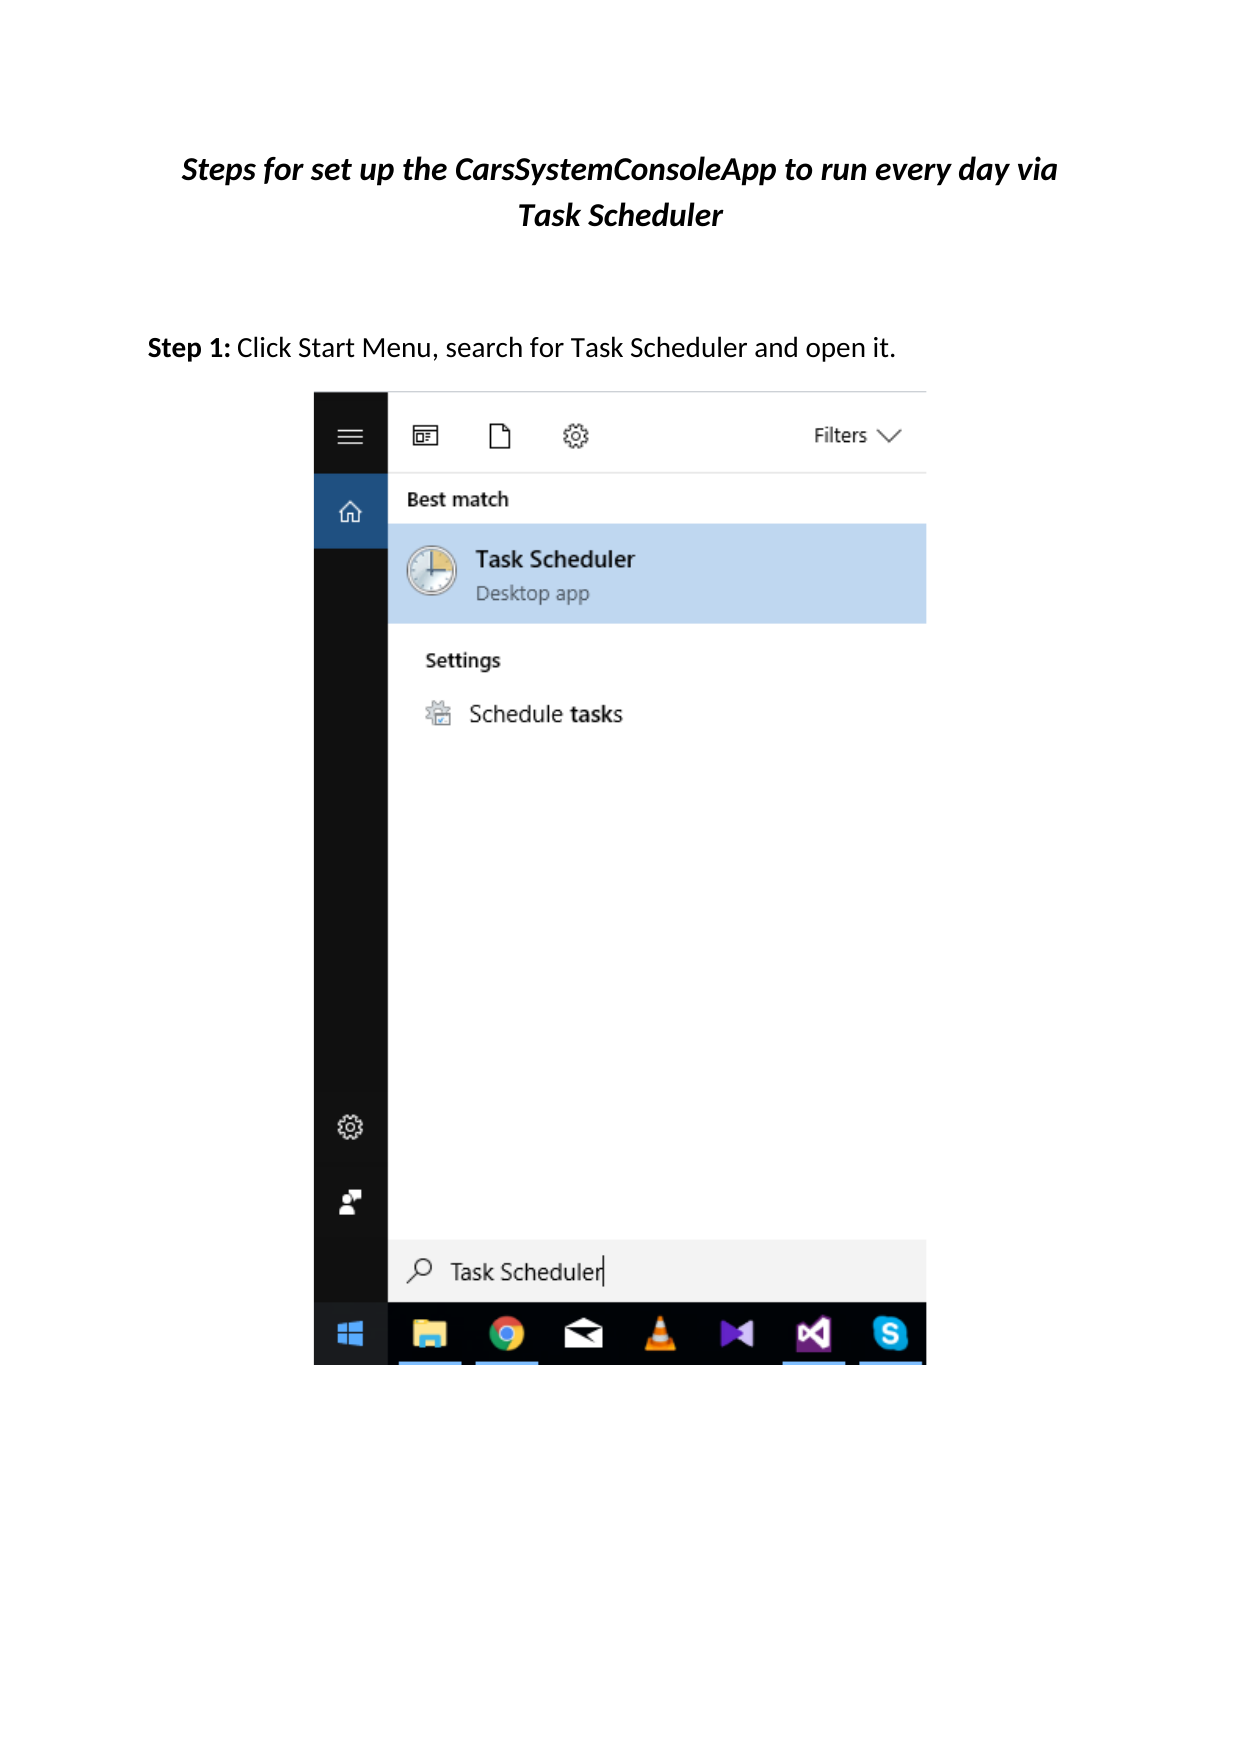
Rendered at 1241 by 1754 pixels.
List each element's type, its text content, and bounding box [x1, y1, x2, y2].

picture [313, 391, 927, 1365]
text Step 1: Click Start Menu, search for Task Scheduler and open it. [148, 329, 1093, 365]
text Steps for set up the CarsSystemConsoleApp to run every day via Task Scheduler [148, 148, 1093, 235]
